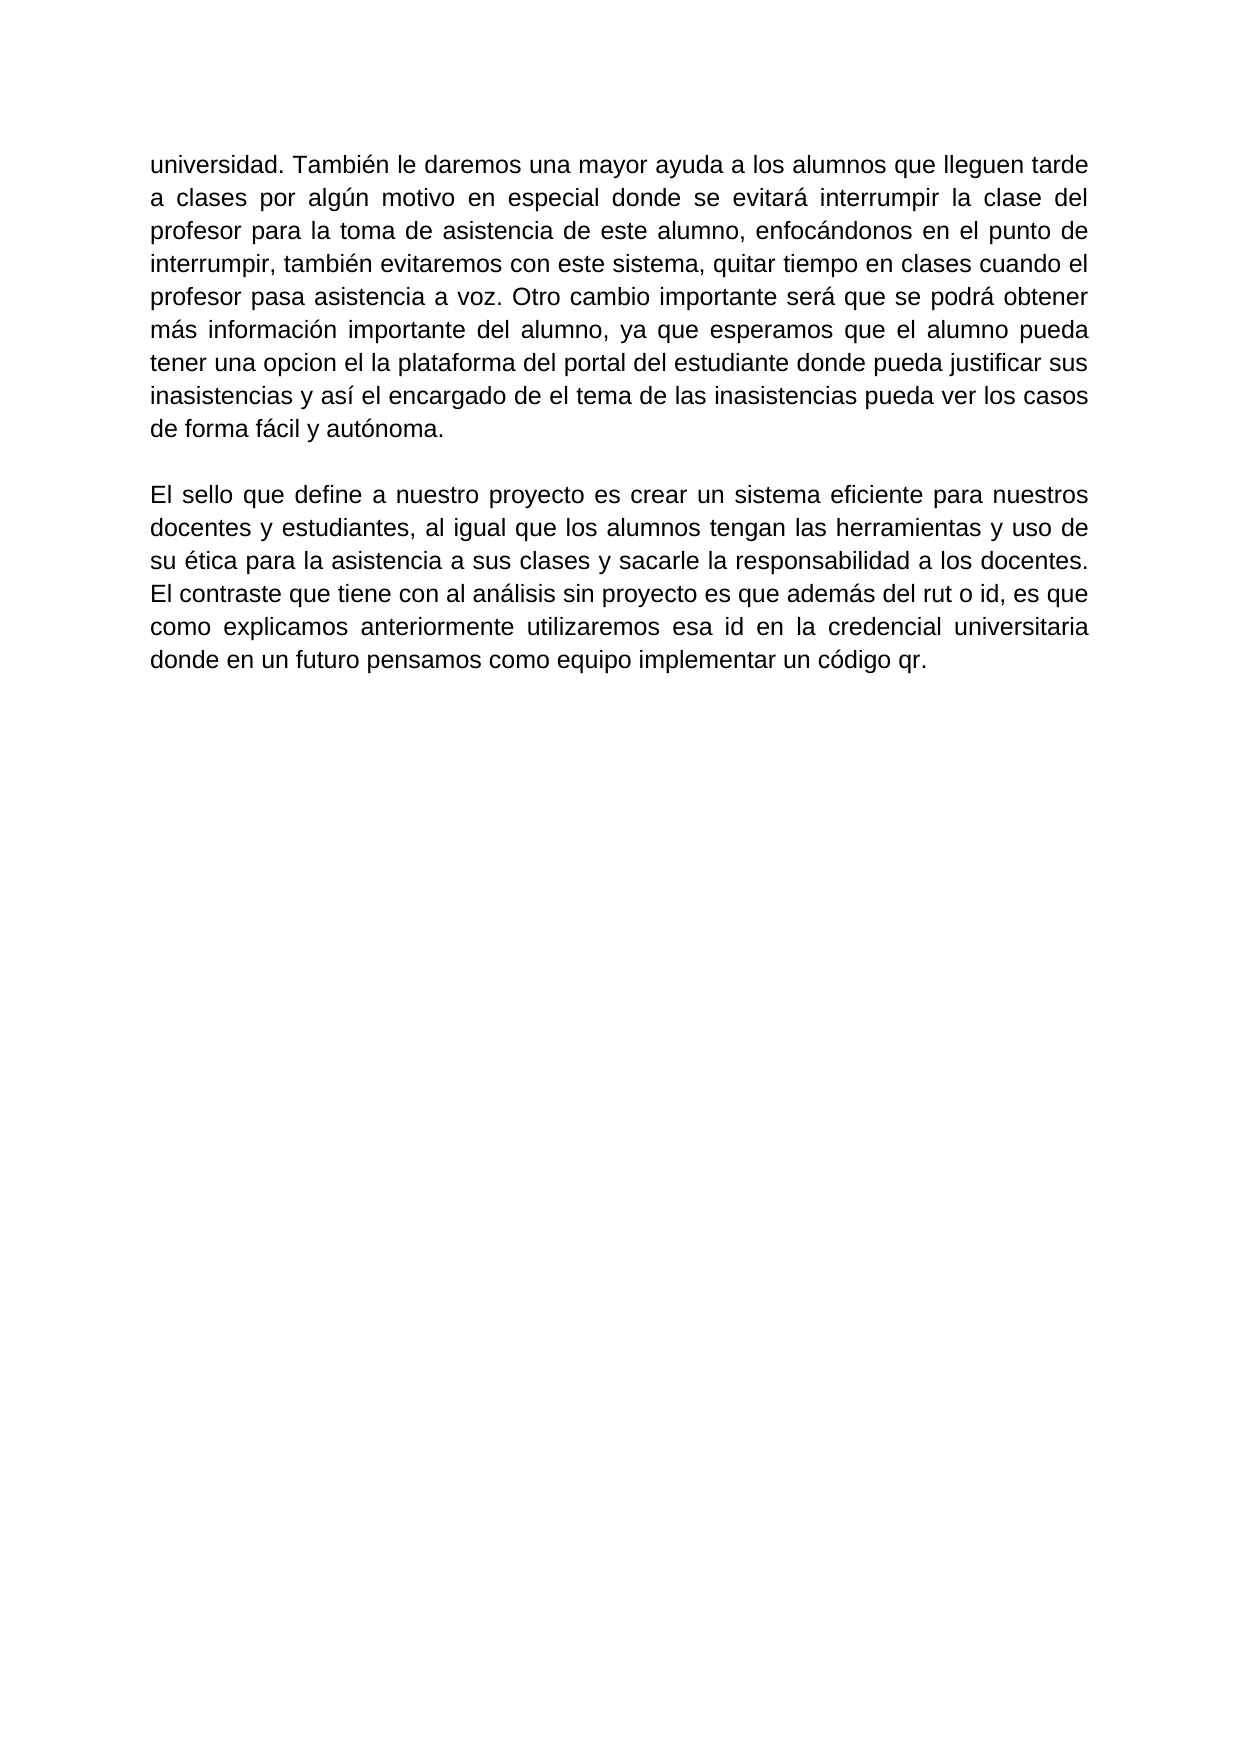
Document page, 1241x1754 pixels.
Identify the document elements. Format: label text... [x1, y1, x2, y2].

text El sello que define a nuestro proyecto es crear un sistema eficiente para nuestros docentes y estudiantes, al igual que los alumnos tengan las herramientas y uso de su ética para la asistencia a sus clases y sacarle la responsabilidad a los docentes. El contraste que tiene con al análisis sin proyecto es que además del rut o id, es que como explicamos anteriormente utilizaremos esa id en la credencial universitaria donde en un futuro pensamos como equipo implementar un código qr. [150, 480, 1090, 674]
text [150, 150, 1090, 443]
